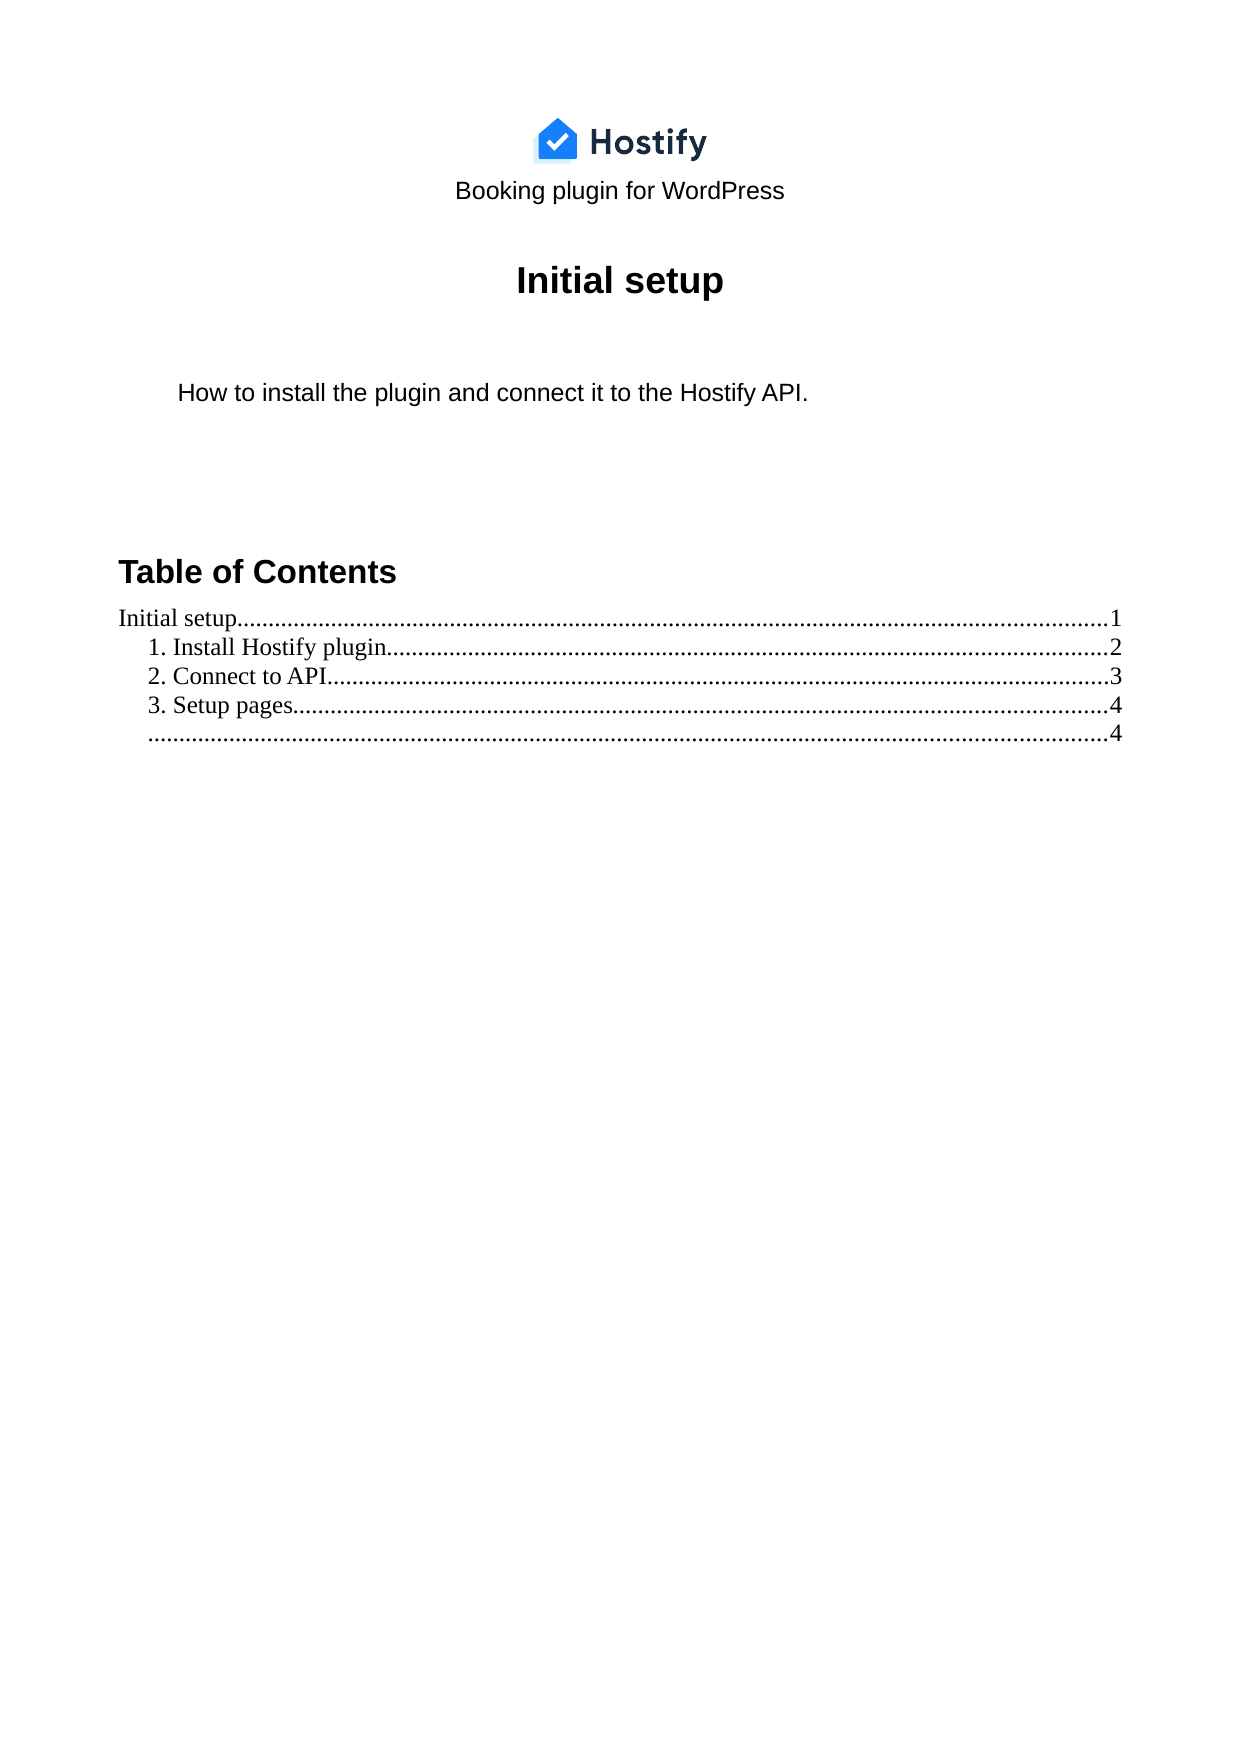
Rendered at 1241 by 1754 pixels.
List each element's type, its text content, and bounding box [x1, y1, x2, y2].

subtitle Initial setup [118, 258, 1122, 301]
text How to install the plugin and connect it to the Hostify API. [177, 378, 1063, 407]
picture [533, 118, 707, 164]
text Booking plugin for WordPress [118, 176, 1122, 204]
